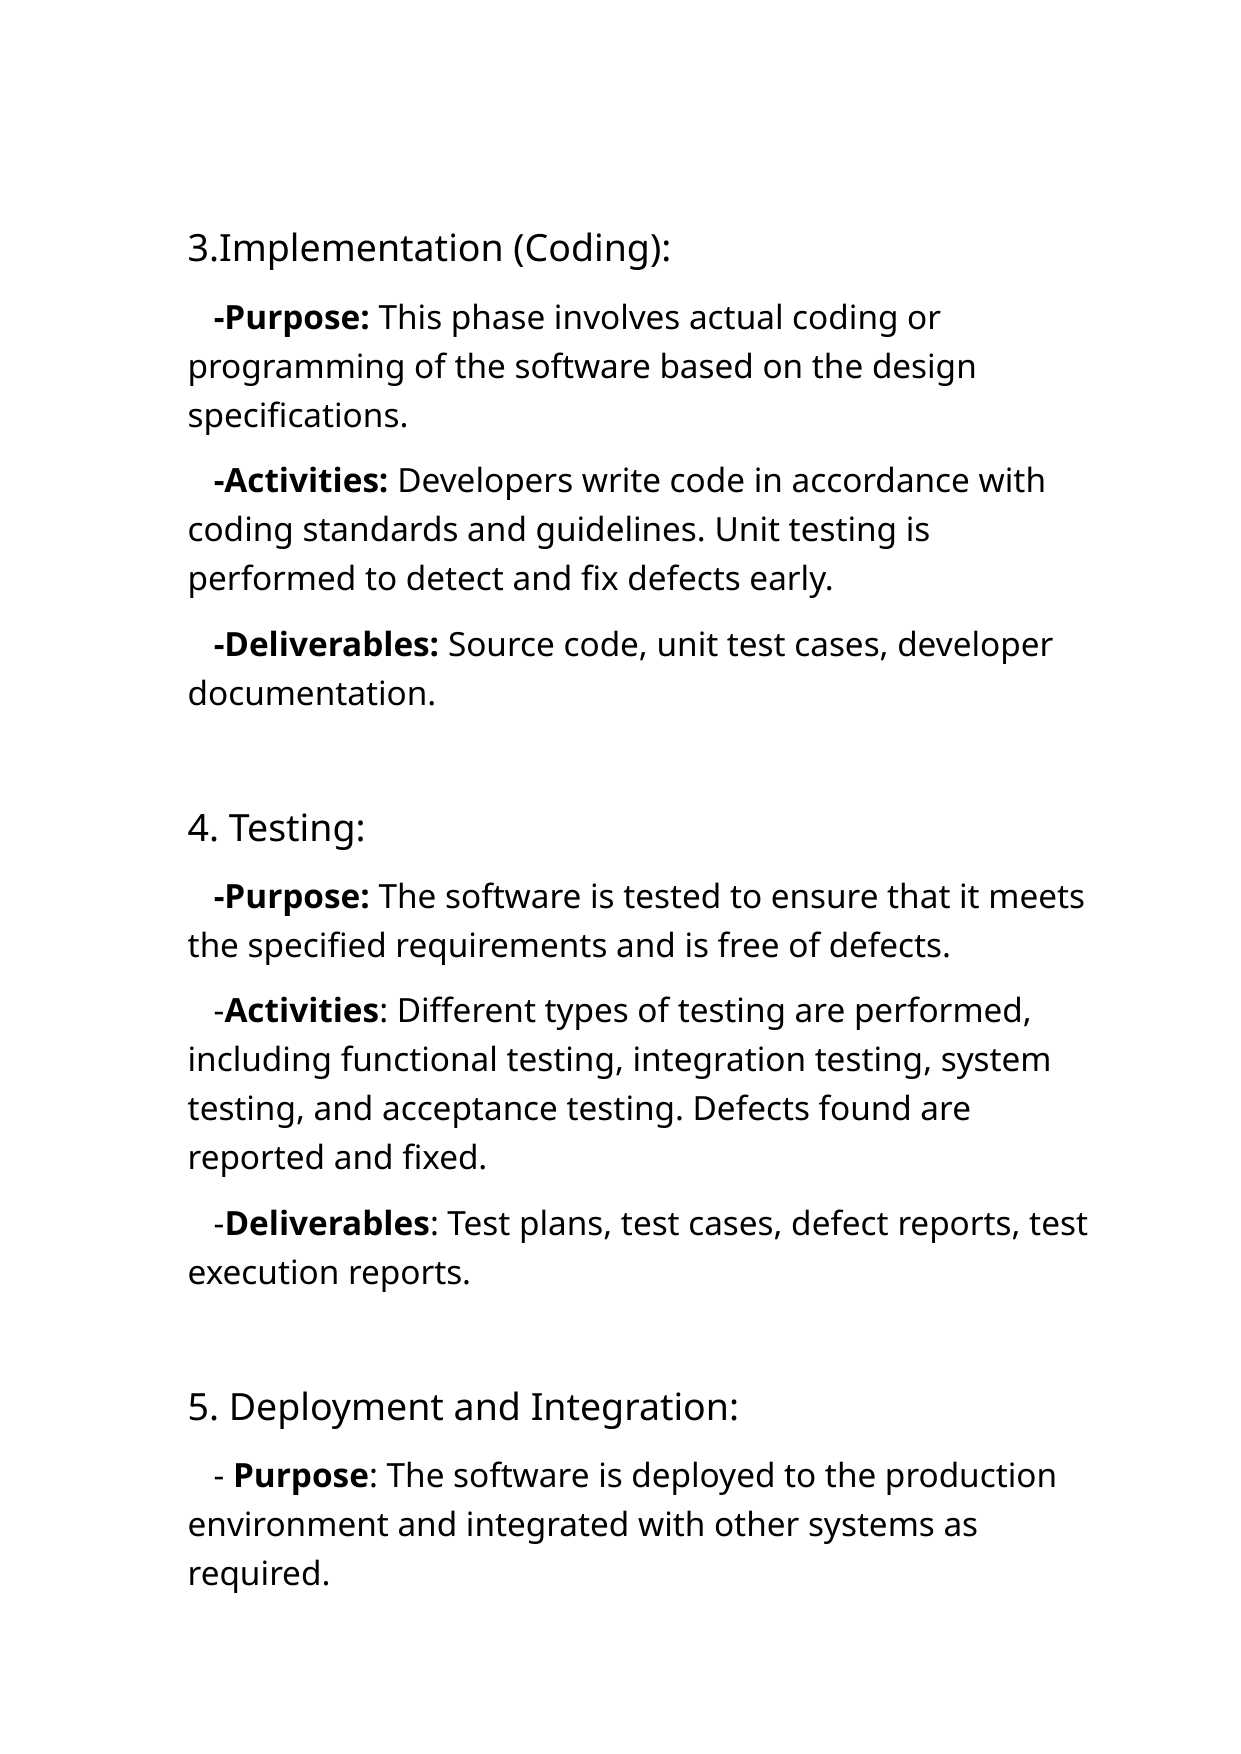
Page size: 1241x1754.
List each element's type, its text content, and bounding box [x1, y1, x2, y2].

text 3.Implementation (Coding): [187, 222, 1090, 273]
text -Purpose: The software is tested to ensure that it meets the specified requirements and is free of defects. [187, 873, 1090, 967]
text -Deliverables: Test plans, test cases, defect reports, test execution reports. [187, 1200, 1090, 1294]
text -Purpose: This phase involves actual coding or programming of the software based on the design specifications. [187, 293, 1090, 437]
text -Deliverables: Source code, unit test cases, developer documentation. [187, 621, 1090, 715]
text 5. Deployment and Integration: [187, 1380, 1090, 1431]
text -Activities: Different types of testing are performed, including functional testing, integration testing, system testing, and acceptance testing. Defects found are reported and fixed. [187, 987, 1090, 1179]
text 4. Testing: [187, 801, 1090, 852]
text - Purpose: The software is deployed to the production environment and integrated with other systems as required. [187, 1452, 1090, 1595]
text -Activities: Developers write code in accordance with coding standards and guidelines. Unit testing is performed to detect and fix defects early. [187, 457, 1090, 600]
